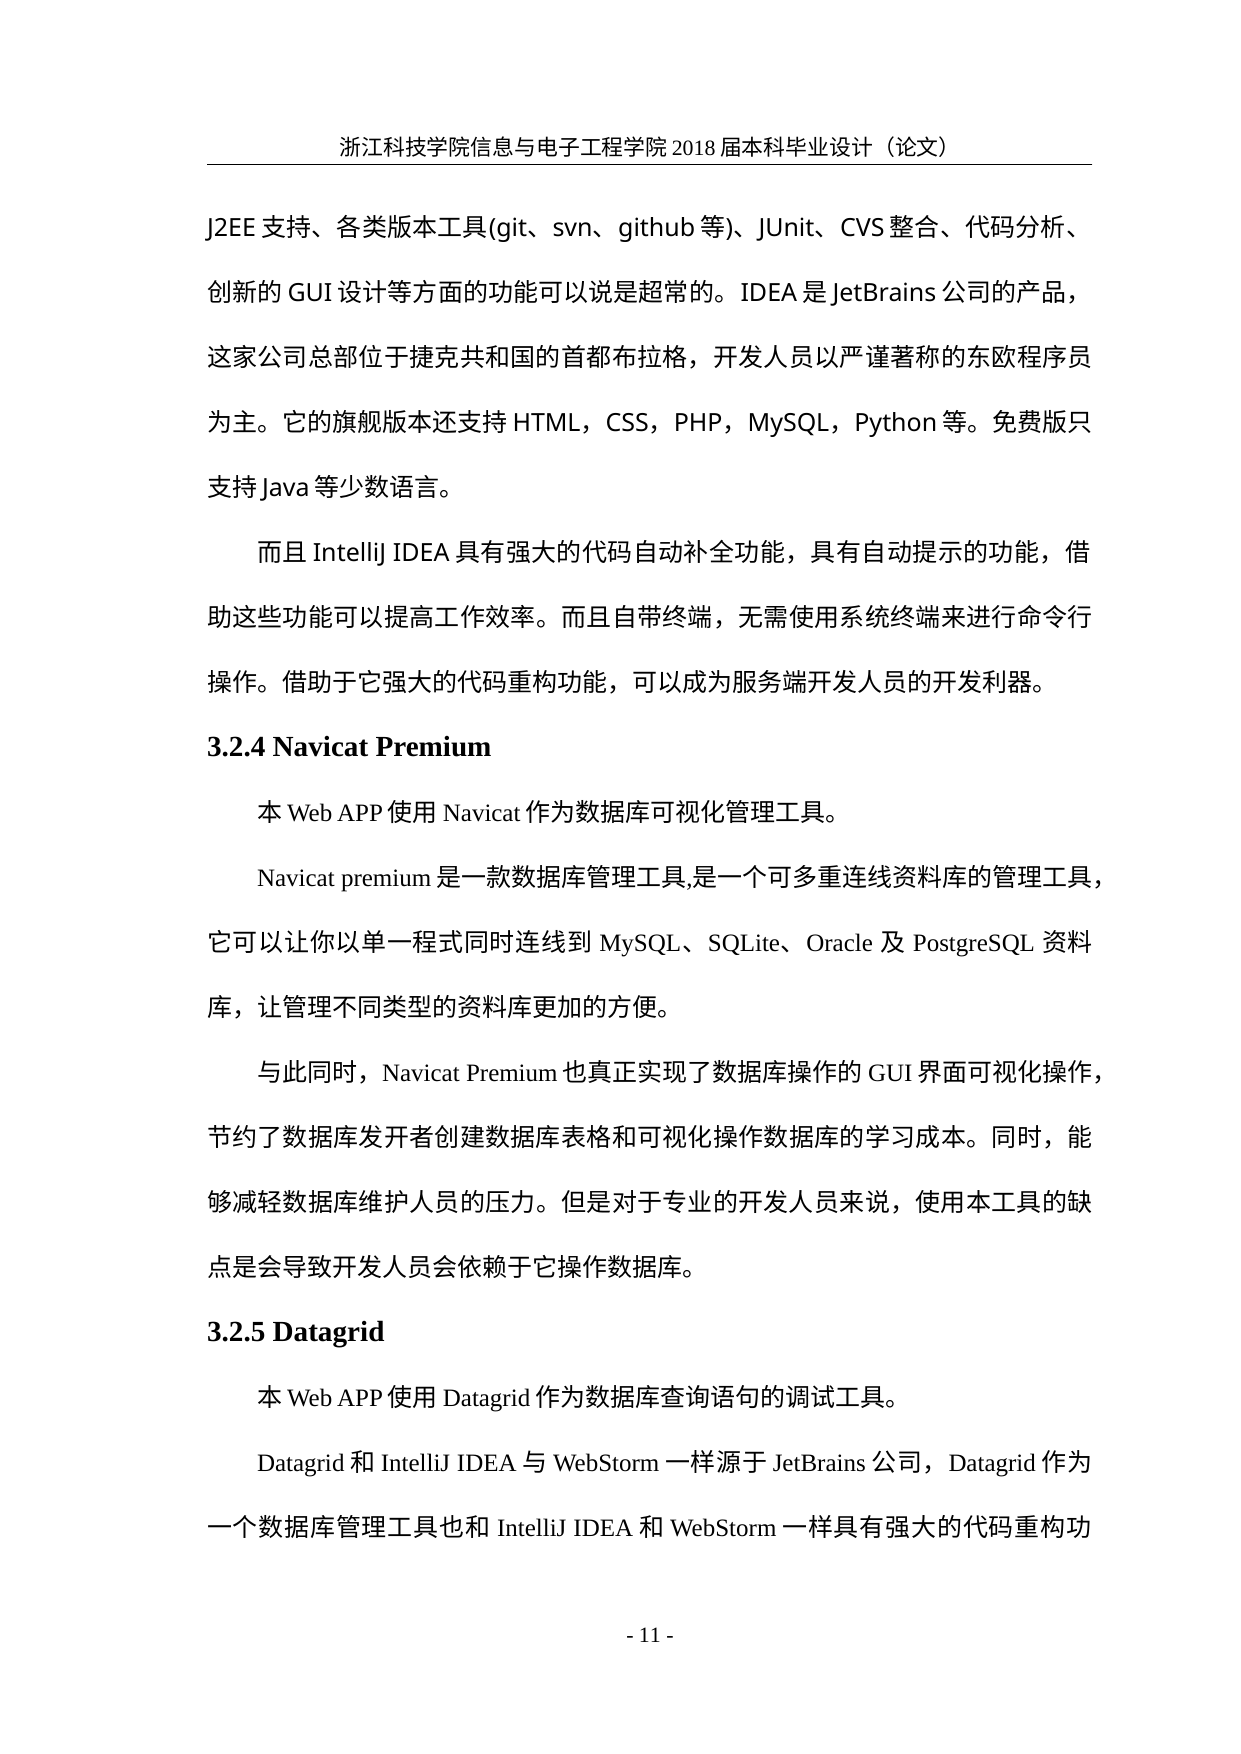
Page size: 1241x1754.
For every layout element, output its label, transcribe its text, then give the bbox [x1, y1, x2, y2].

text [207, 193, 1092, 518]
text 3.2.5 Datagrid [207, 1298, 1092, 1363]
text 本Web APP使用Navicat作为数据库可视化管理工具。 [207, 778, 1092, 843]
text Navicat premium是一款数据库管理工具,是一个可多重连线资料库的管理工具，它可以让你以单一程式同时连线到 MySQL、SQLite、Oracle 及 PostgreSQL 资料库，让管理不同类型的资料库更加的方便。 [207, 843, 1092, 1038]
text 而且IntelliJ IDEA具有强大的代码自动补全功能，具有自动提示的功能，借助这些功能可以提高工作效率。而且自带终端，无需使用系统终端来进行命令行操作。借助于它强大的代码重构功能，可以成为服务端开发人员的开发利器。 [207, 518, 1092, 713]
text 与此同时，Navicat Premium也真正实现了数据库操作的GUI界面可视化操作，节约了数据库发开者创建数据库表格和可视化操作数据库的学习成本。同时，能够减轻数据库维护人员的压力。但是对于专业的开发人员来说，使用本工具的缺点是会导致开发人员会依赖于它操作数据库。 [207, 1038, 1092, 1298]
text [207, 1428, 1092, 1558]
text 3.2.4 Navicat Premium [207, 713, 1092, 778]
text 本Web APP使用Datagrid作为数据库查询语句的调试工具。 [207, 1363, 1092, 1428]
